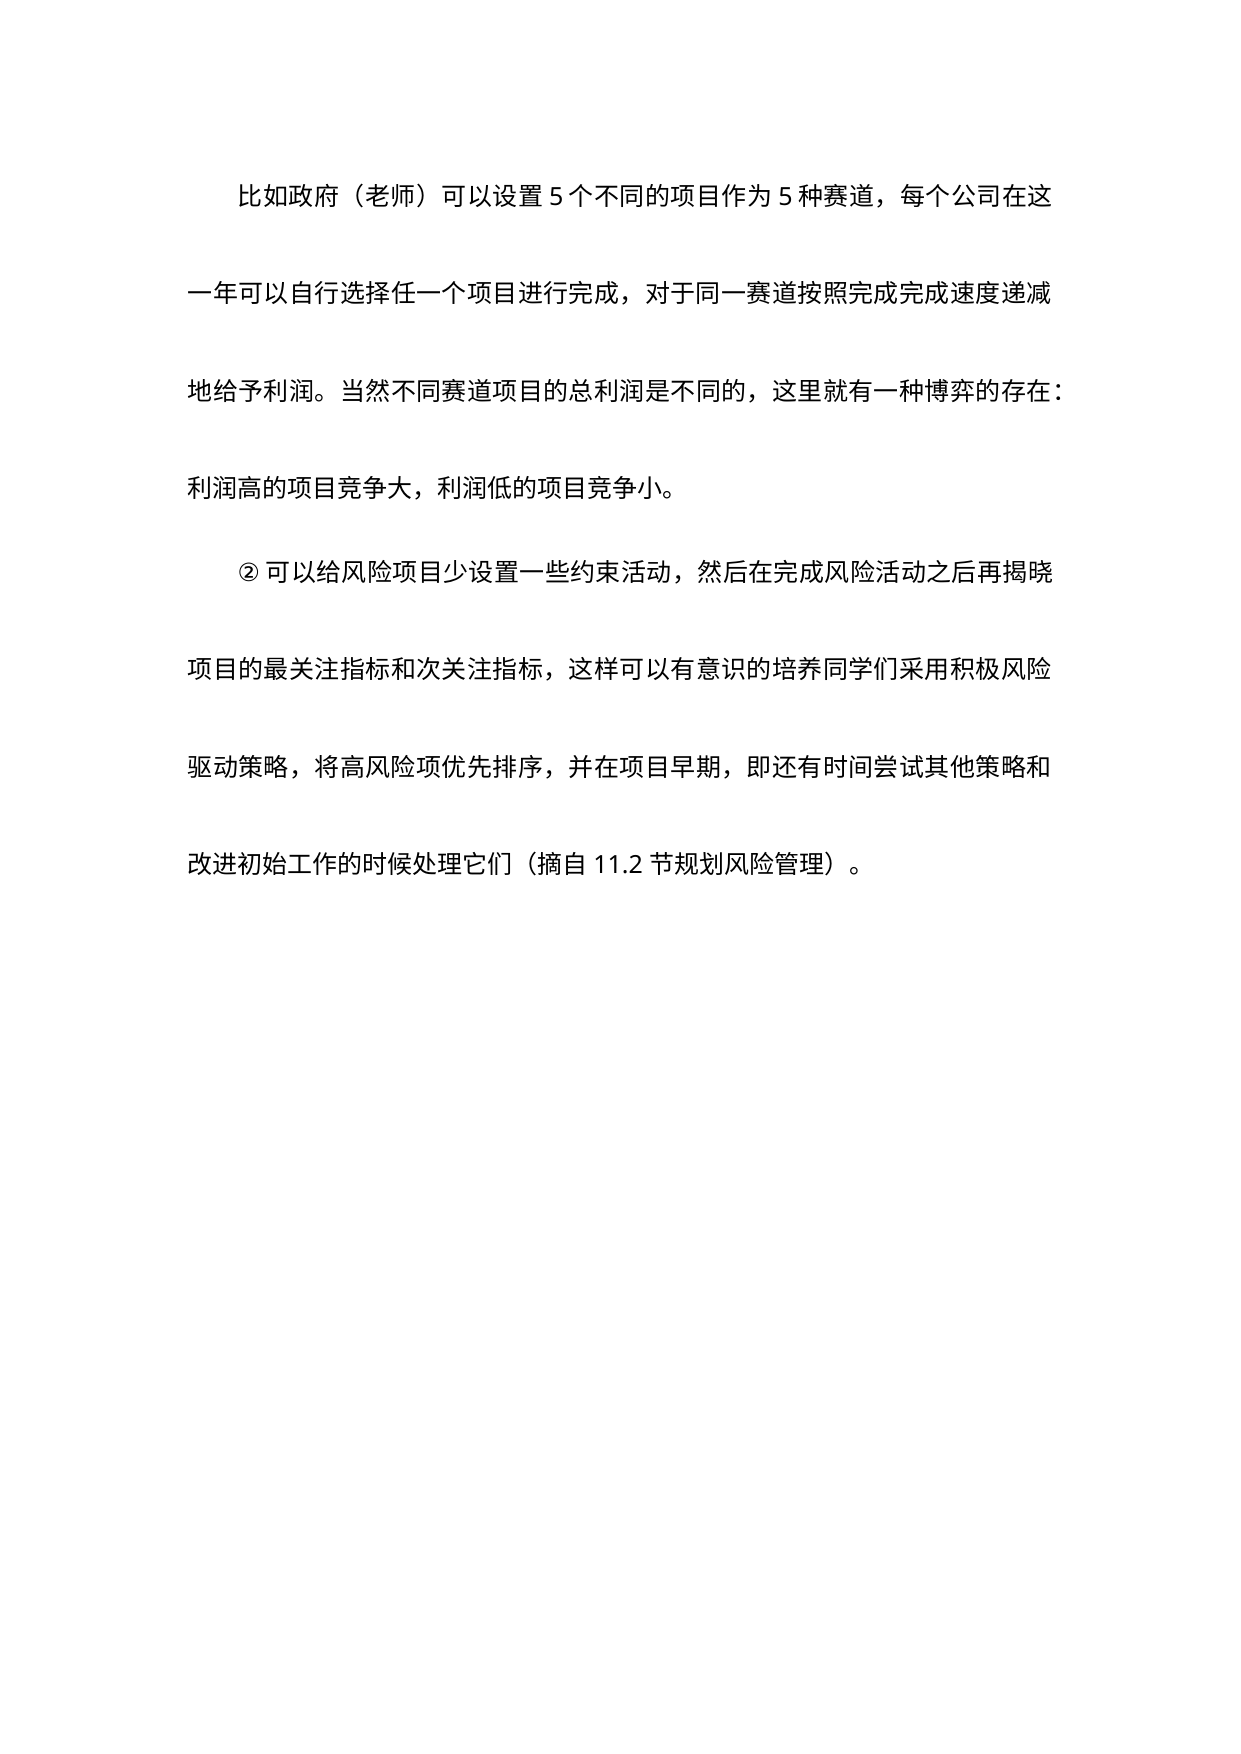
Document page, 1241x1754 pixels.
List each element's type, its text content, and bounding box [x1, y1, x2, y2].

list 比如政府（老师）可以设置5个不同的项目作为5种赛道，每个公司在这一年可以自行选择任一个项目进行完成，对于同一赛道按照完成完成速度递减地给予利润。当然不同赛道项目的总利润是不同的，这里就有一种博弈的存在：利润高的项目竞争大，利润低的项目竞争小。 [187, 162, 1053, 519]
list ②可以给风险项目少设置一些约束活动，然后在完成风险活动之后再揭晓项目的最关注指标和次关注指标，这样可以有意识的培养同学们采用积极风险驱动策略，将高风险项优先排序，并在项目早期，即还有时间尝试其他策略和改进初始工作的时候处理它们（摘自 11.2 节规划风险管理）。 [187, 538, 1053, 895]
